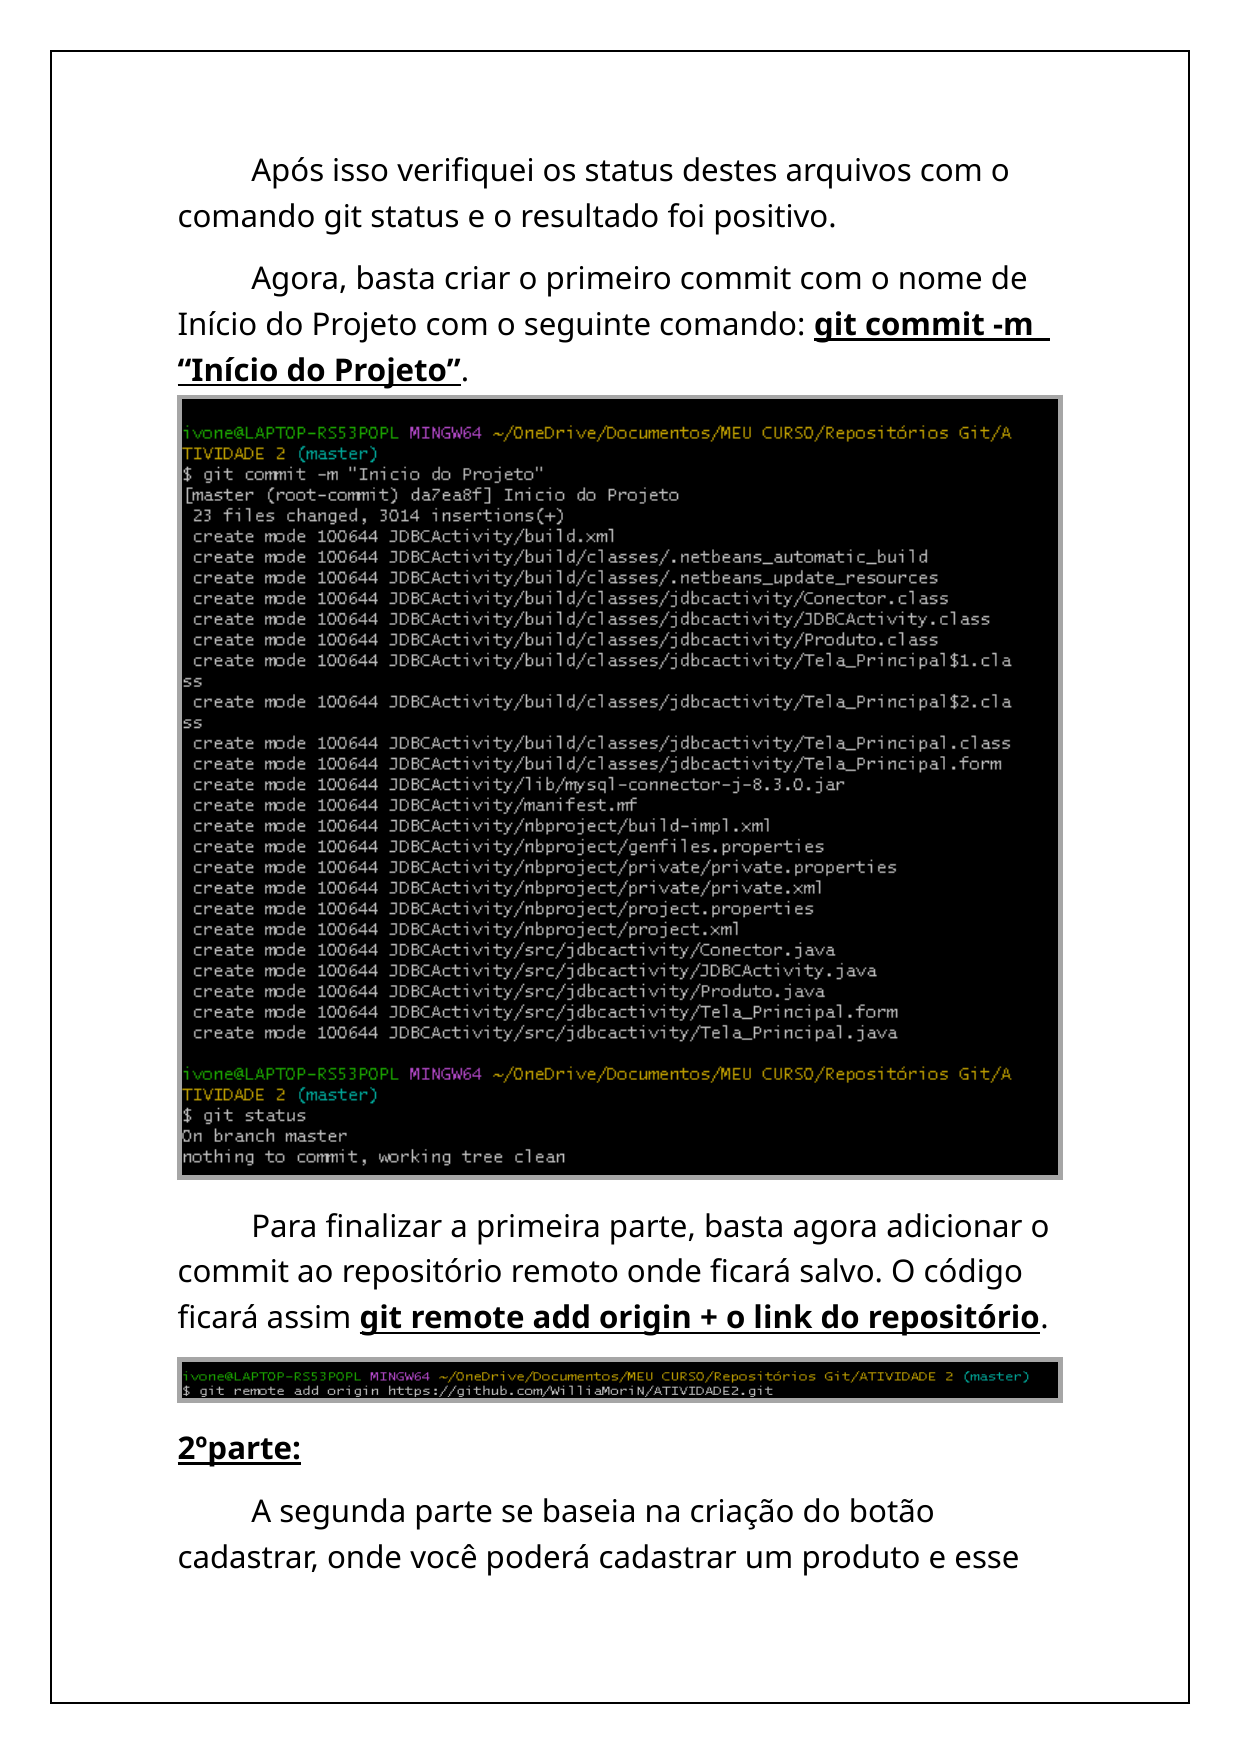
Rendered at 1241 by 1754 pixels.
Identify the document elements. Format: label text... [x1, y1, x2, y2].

picture [182, 399, 1058, 1175]
text Após isso verifiquei os status destes arquivos com o comando git status e o resultado foi positivo. [177, 148, 1063, 236]
text Para finalizar a primeira parte, basta agora adicionar o commit ao repositório remoto onde ficará salvo. O código ficará assim git remote add origin + o link do repositório. [177, 1180, 1063, 1338]
text 2ºparte: [177, 1403, 1063, 1469]
text Agora, basta criar o primeiro commit com o nome de Início do Projeto com o seguinte comando: git commit -m “Início do Projeto”. [177, 256, 1063, 391]
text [177, 1489, 1063, 1577]
picture [182, 1362, 1058, 1398]
